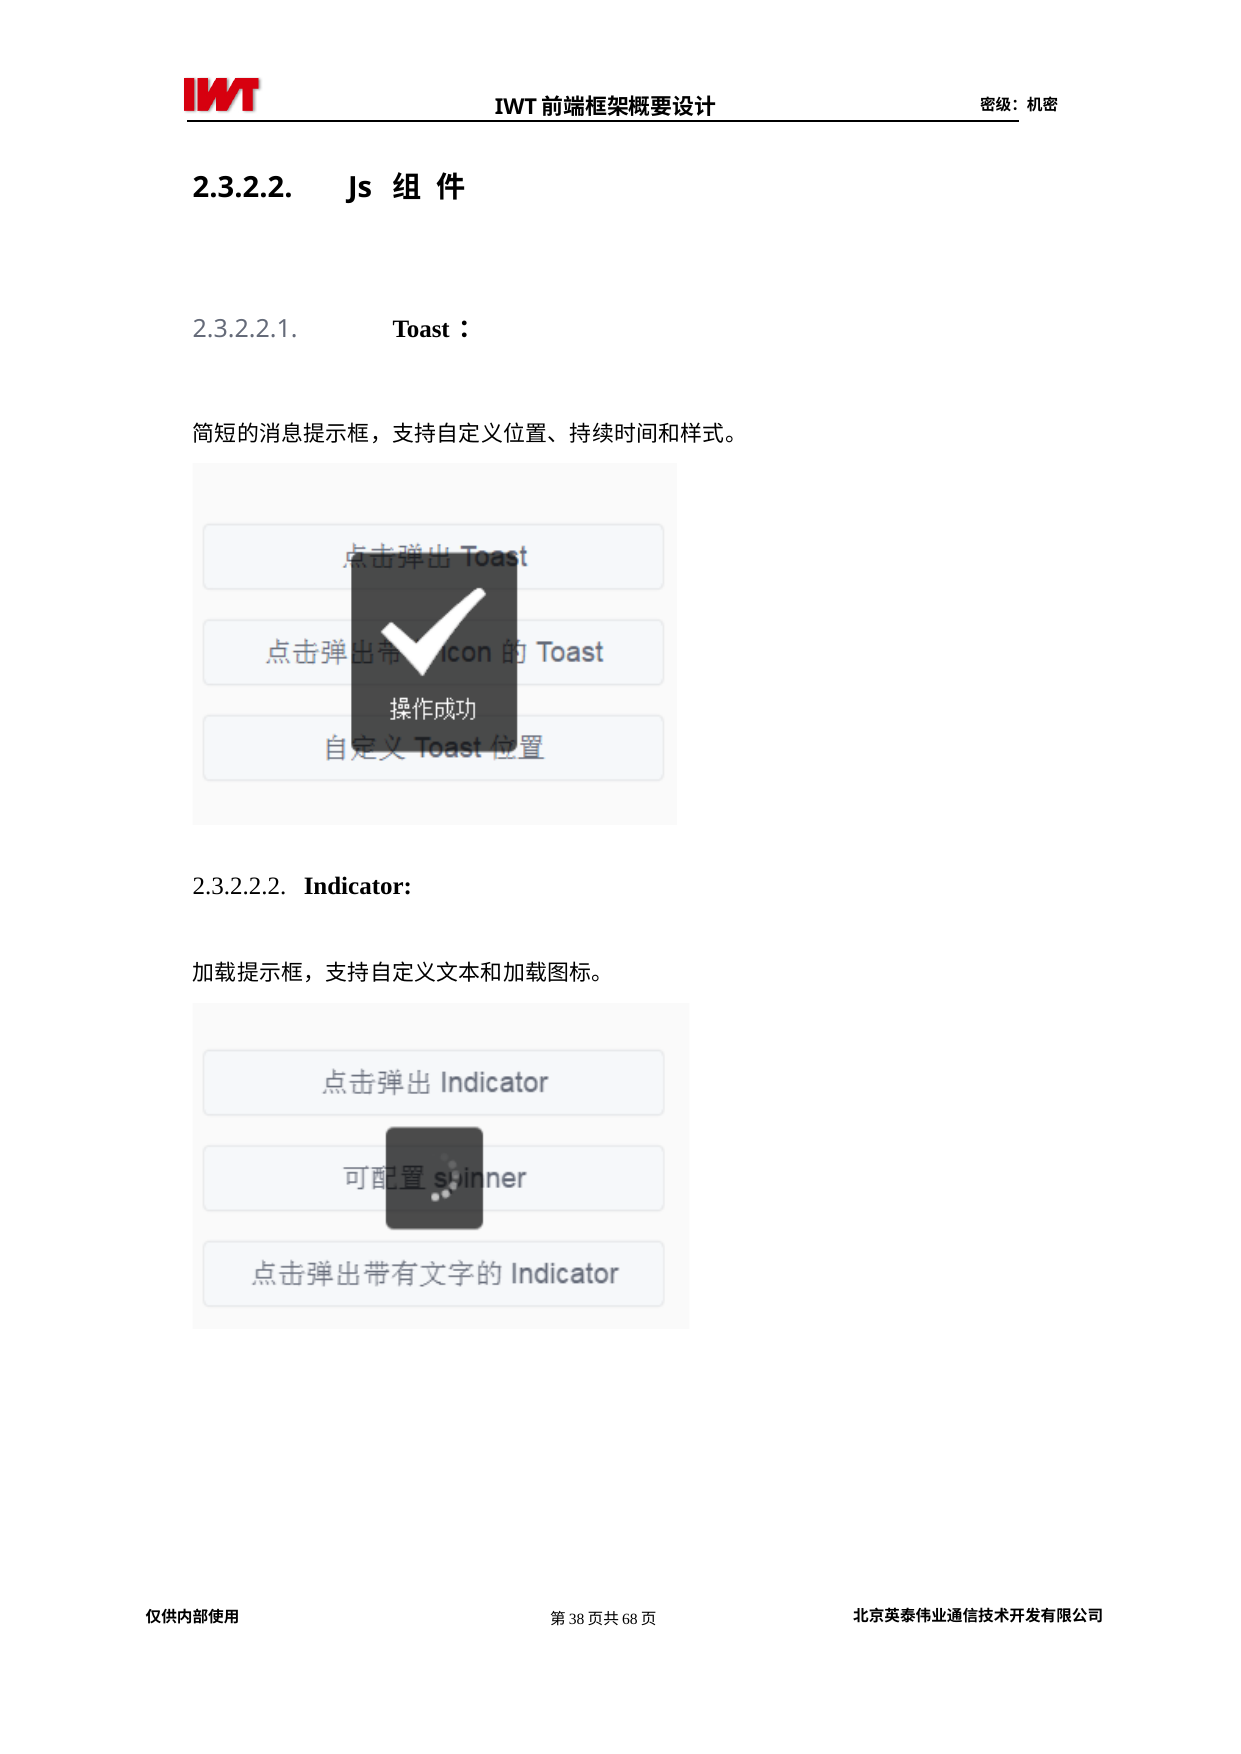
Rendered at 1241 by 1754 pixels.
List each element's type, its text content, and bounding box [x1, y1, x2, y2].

picture [192, 1003, 690, 1329]
subtitle Toast： [192, 292, 1013, 362]
subtitle Indicator: [192, 868, 1013, 903]
subtitle Js 组件 [192, 151, 343, 222]
picture [176, 67, 267, 121]
list 加载提示框，支持自定义文本和加载图标。 [192, 953, 1013, 989]
picture [192, 463, 677, 825]
subtitle Js 组件 [348, 151, 1013, 222]
list 简短的消息提示框，支持自定义位置、持续时间和样式。 [192, 414, 1013, 449]
